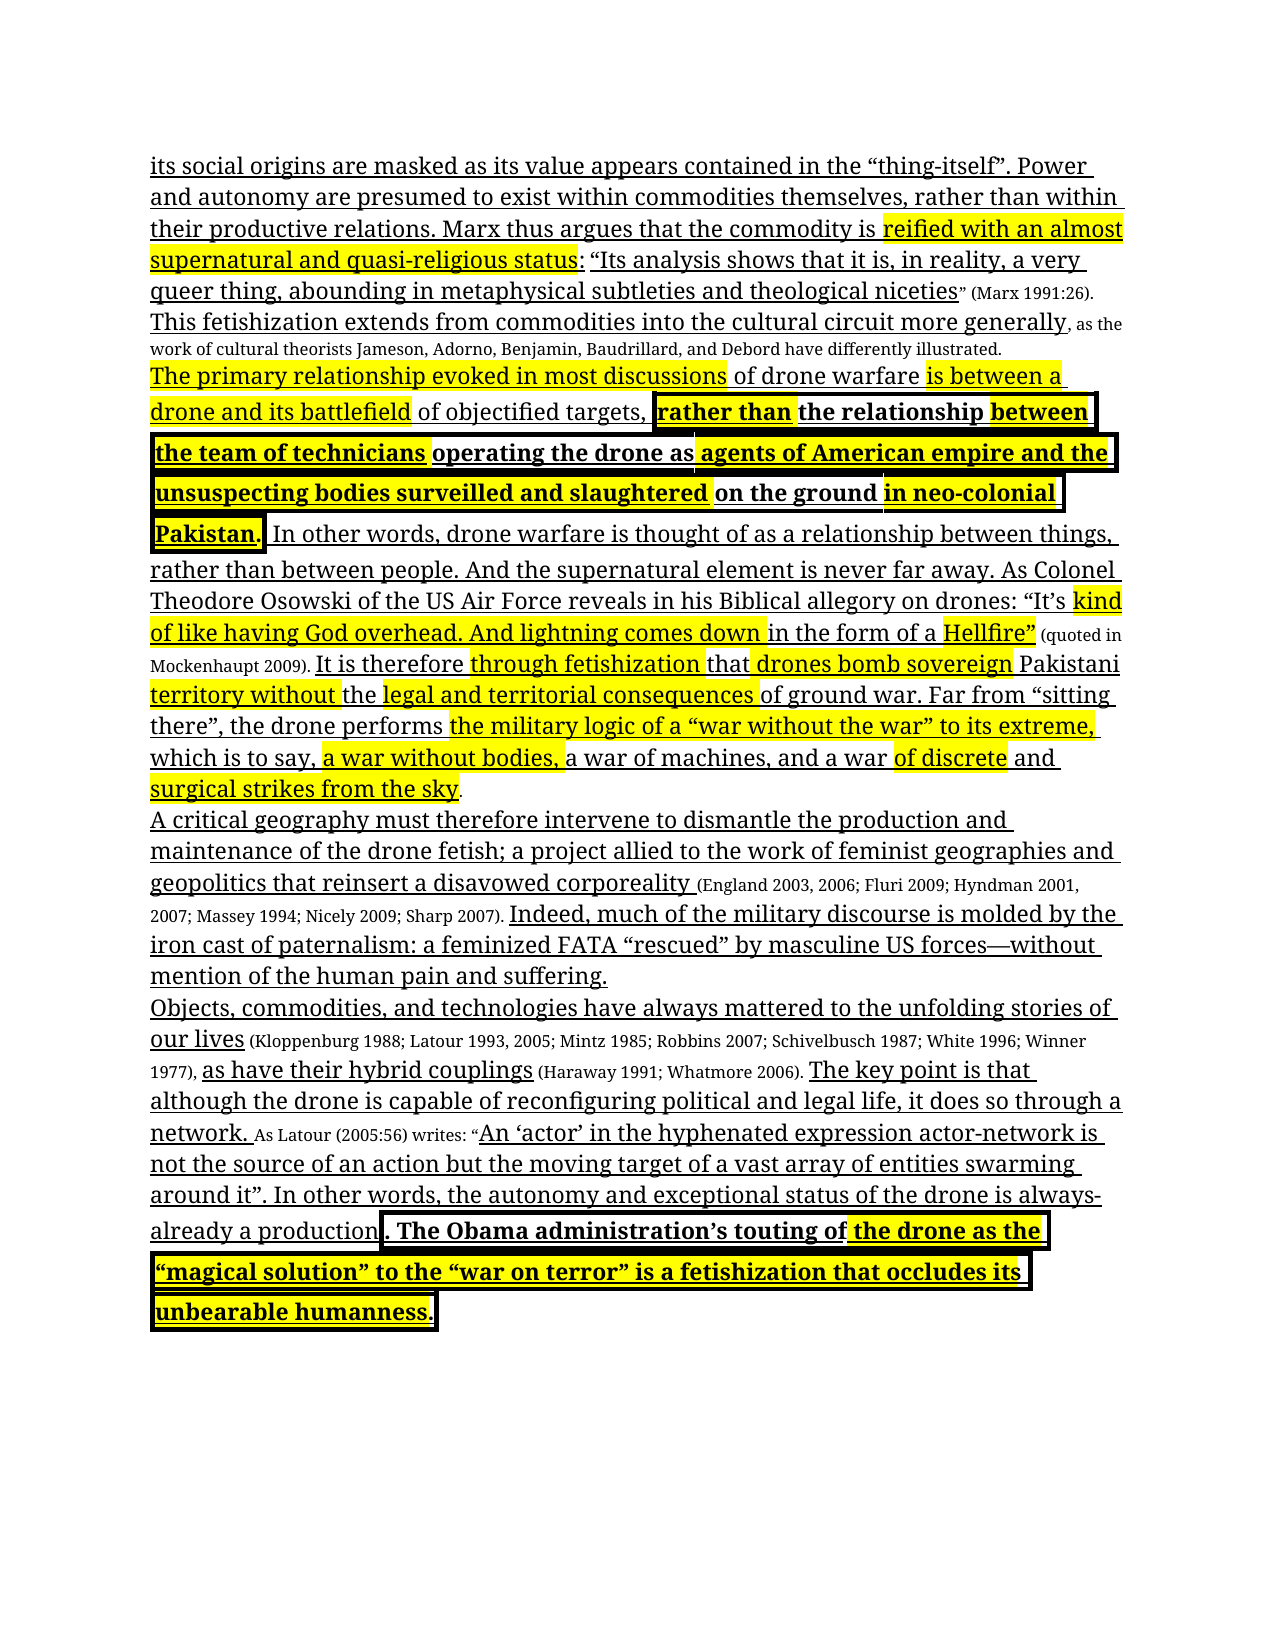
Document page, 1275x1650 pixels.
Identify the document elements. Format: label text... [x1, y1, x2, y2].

text Objects, commodities, and technologies have always mattered to the unfolding stories of our lives (Kloppenburg 1988; Latour 1993, 2005; Mintz 1985; Robbins 2007; Schivelbusch 1987; White 1996; Winner 1977), as have their hybrid couplings (Haraway 1991; Whatmore 2006). The key point is that although the drone is capable of reconfiguring political and legal life, it does so through a network. As Latour (2005:56) writes: “An ‘actor’ in the hyphenated expression actor-network is not the source of an action but the moving target of a vast array of entities swarming around it”. In other words, the autonomy and exceptional status of the drone is always-already a production. The Obama administration’s touting of the drone as the “magical solution” to the “war on terror” is a fetishization that occludes its unbearable humanness. [150, 991, 1125, 1332]
text A critical geography must therefore intervene to dismantle the production and maintenance of the drone fetish; a project allied to the work of feminist geographies and geopolitics that reinsert a disavowed corporeality (England 2003, 2006; Fluri 2009; Hyndman 2001, 2007; Massey 1994; Nicely 2009; Sharp 2007). Indeed, much of the military discourse is molded by the iron cast of paternalism: a feminized FATA “rescued” by masculine US forces—without mention of the human pain and suffering. [150, 804, 1125, 991]
text The primary relationship evoked in most discussions of drone warfare is between a drone and its battlefield of objectified targets, rather than the relationship between the team of technicians operating the drone as agents of American empire and the unsuspecting bodies surveilled and slaughtered on the ground in neo-colonial Pakistan. In other words, drone warfare is thought of as a relationship between things, rather than between people. And the supernatural element is never far away. As Colonel Theodore Osowski of the US Air Force reveals in his Biblical allegory on drones: “It’s kind of like having God overhead. And lightning comes down in the form of a Hellfire” (quoted in Mockenhaupt 2009). It is therefore through fetishization that drones bomb sovereign Pakistani territory without the legal and territorial consequences of ground war. Far from “sitting there”, the drone performs the military logic of a “war without the war” to its extreme, which is to say, a war without bodies, a war of machines, and a war of discrete and surgical strikes from the sky. [150, 360, 1125, 804]
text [150, 150, 1125, 208]
